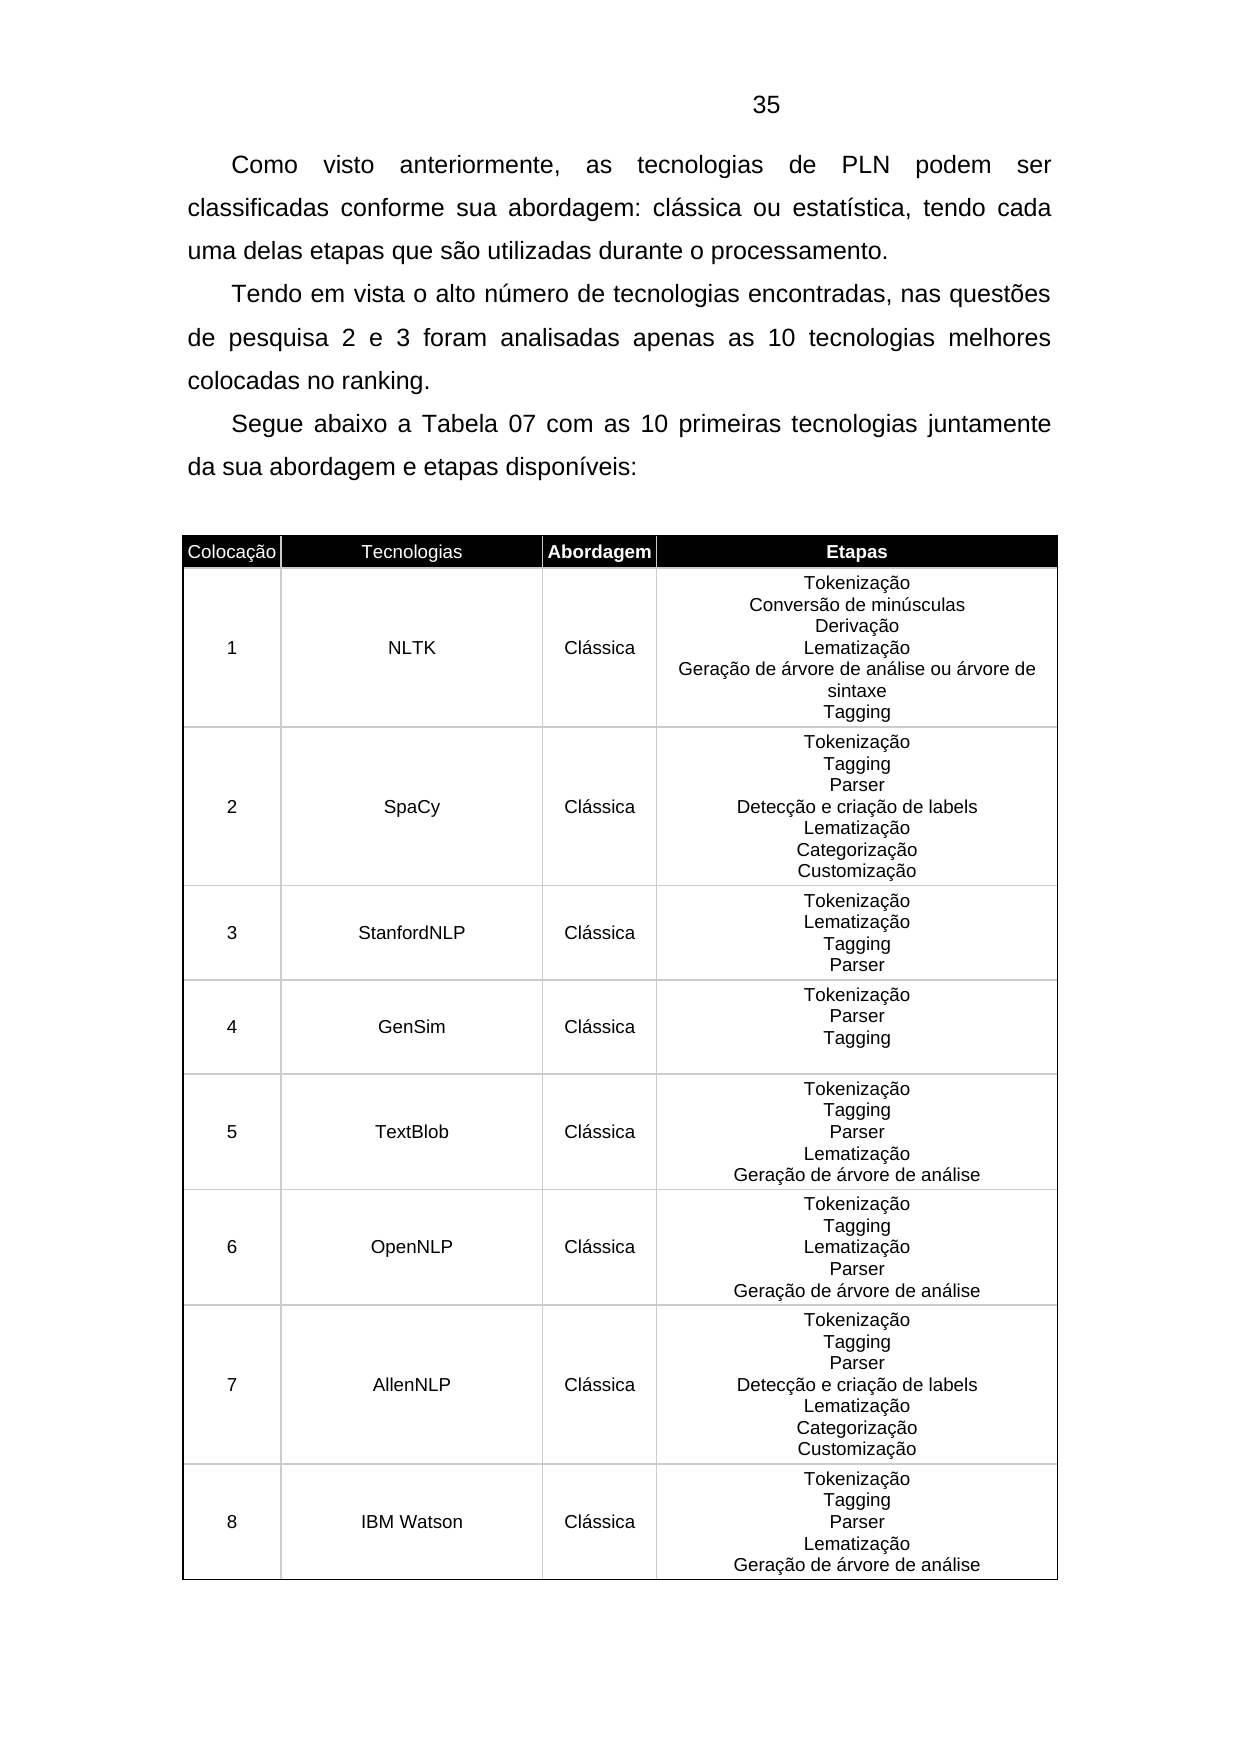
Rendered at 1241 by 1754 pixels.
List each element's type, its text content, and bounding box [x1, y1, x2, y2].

table_cell Clássica [543, 569, 656, 726]
table_cell TextBlob [282, 1075, 542, 1188]
table_cell 3 [184, 886, 280, 979]
list Tendo em vista o alto número de tecnologias encontradas, nas questões de pesquisa 2 e 3 foram analisadas apenas as 10 tecnologias melhores colocadas no ranking. [187, 279, 1053, 394]
table_header Tecnologias [282, 536, 542, 567]
table_cell Clássica [543, 1465, 656, 1578]
table_header Colocação [184, 536, 280, 567]
table_cell 6 [184, 1190, 280, 1304]
table_cell Tokenização Parser Tagging [657, 981, 1057, 1073]
table_cell 7 [184, 1306, 280, 1463]
table_cell AllenNLP [282, 1306, 542, 1463]
table_cell 8 [184, 1465, 280, 1578]
table_cell IBM Watson [282, 1465, 542, 1578]
table_header Abordagem [543, 536, 656, 567]
table_cell Tokenização Tagging Parser Detecção e criação de labels Lematização Categorização Customização [657, 728, 1057, 885]
table_cell Clássica [543, 981, 656, 1073]
table_cell 1 [184, 569, 280, 726]
table_header Etapas [657, 536, 1057, 567]
table_cell OpenNLP [282, 1190, 542, 1304]
table_cell Tokenização Tagging Parser Detecção e criação de labels Lematização Categorização Customização [657, 1306, 1057, 1463]
table_cell Clássica [543, 1306, 656, 1463]
table_cell Tokenização Tagging Parser Lematização Geração de árvore de análise [657, 1075, 1057, 1188]
list Segue abaixo a Tabela 07 com as 10 primeiras tecnologias juntamente da sua abordagem e etapas disponíveis: [187, 409, 1053, 481]
table_cell 2 [184, 728, 280, 885]
table_cell Clássica [543, 886, 656, 979]
table_cell Clássica [543, 1075, 656, 1188]
table_cell NLTK [282, 569, 542, 726]
table_cell Clássica [543, 728, 656, 885]
table_cell GenSim [282, 981, 542, 1073]
table_cell Tokenização Conversão de minúsculas Derivação Lematização Geração de árvore de análise ou árvore de sintaxe Tagging [657, 569, 1057, 726]
table_cell StanfordNLP [282, 886, 542, 979]
table_cell 4 [184, 981, 280, 1073]
table_cell SpaCy [282, 728, 542, 885]
table_cell 5 [184, 1075, 280, 1188]
table_cell Clássica [543, 1190, 656, 1304]
table_cell Tokenização Tagging Lematização Parser Geração de árvore de análise [657, 1190, 1057, 1304]
list Como visto anteriormente, as tecnologias de PLN podem ser classificadas conforme sua abordagem: clássica ou estatística, tendo cada uma delas etapas que são utilizadas durante o processamento. [187, 150, 1053, 265]
table_cell Tokenização Lematização Tagging Parser [657, 886, 1057, 979]
table_cell Tokenização Tagging Parser Lematização Geração de árvore de análise [657, 1465, 1057, 1578]
